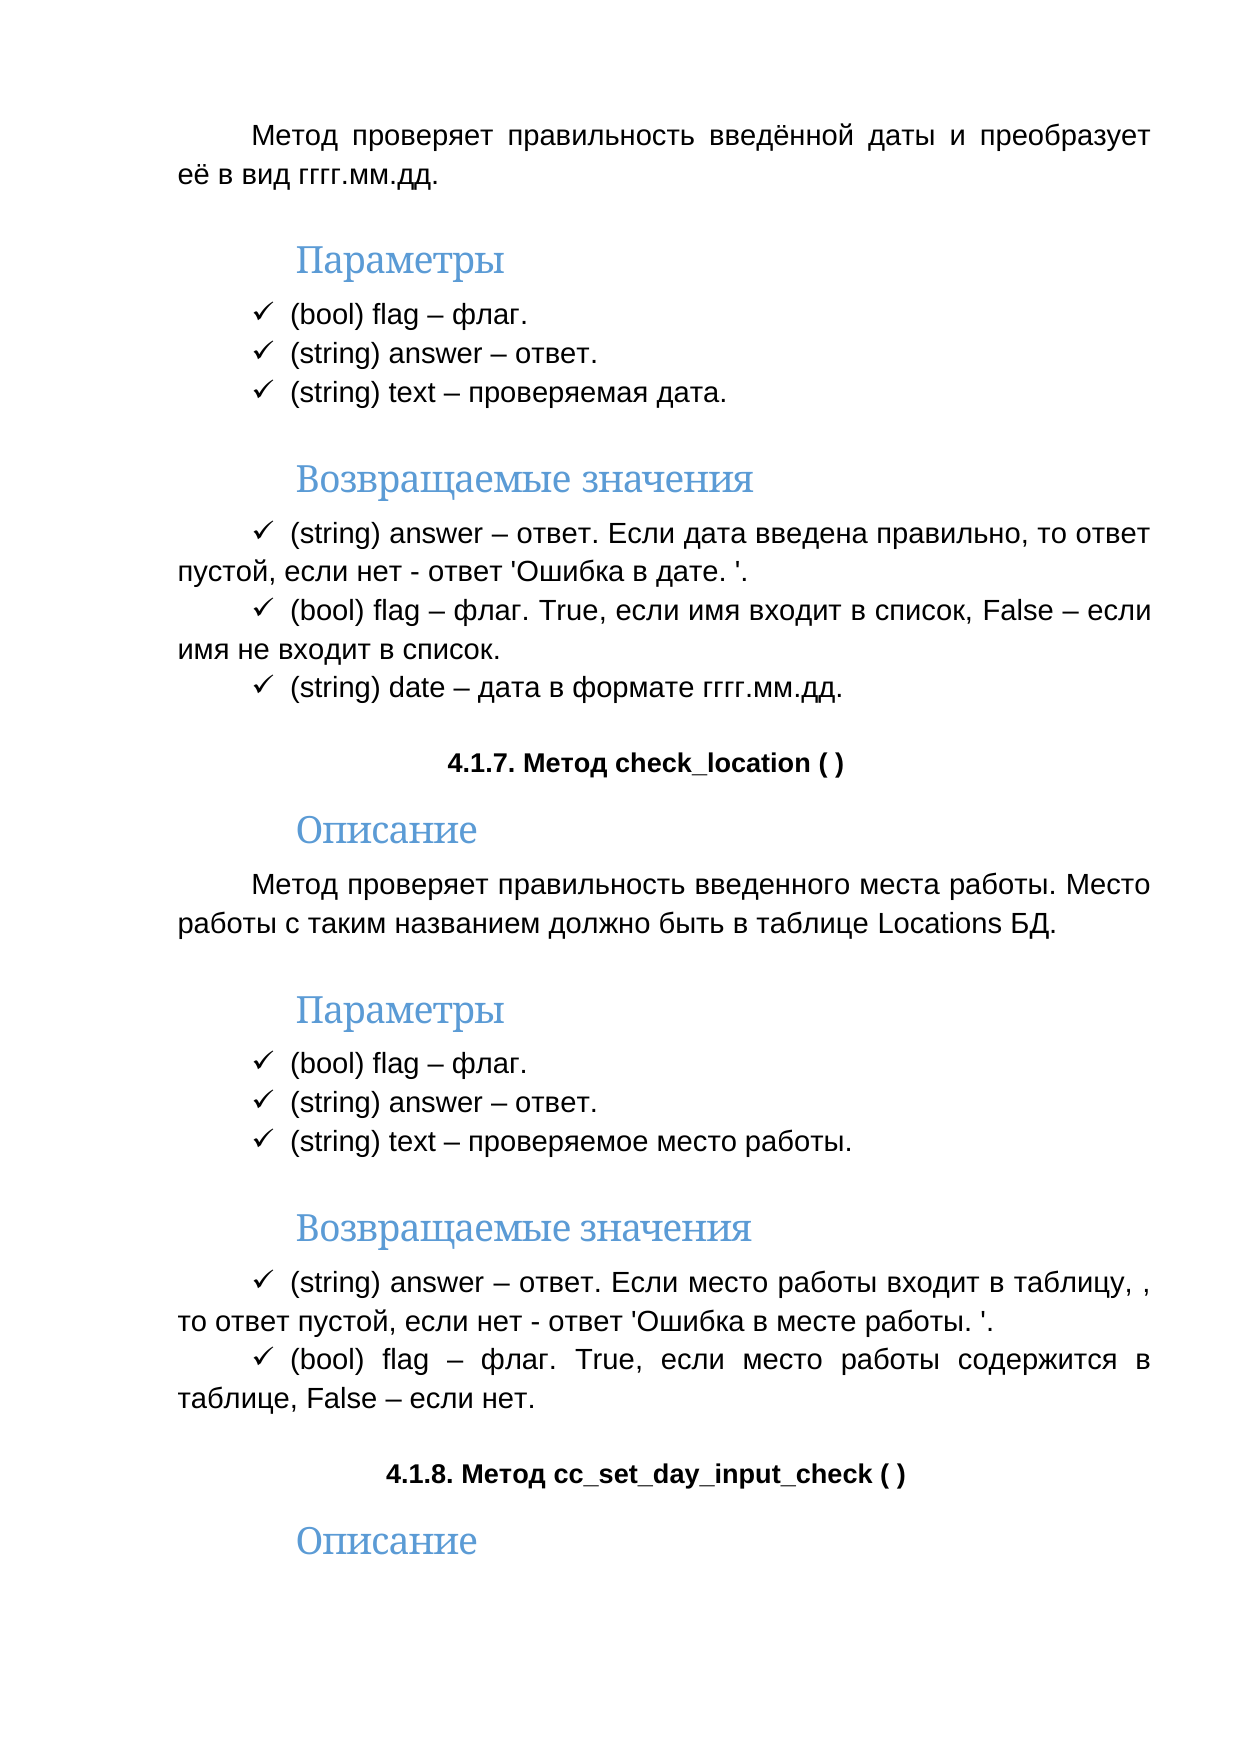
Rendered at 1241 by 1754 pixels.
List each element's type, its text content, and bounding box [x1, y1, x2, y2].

list (string) answer – ответ. [177, 336, 1152, 370]
title Описание [177, 804, 1152, 855]
list (string) text – проверяемая дата. [177, 375, 1152, 408]
list (string) answer – ответ. [177, 1085, 1152, 1119]
title Параметры [177, 234, 1152, 285]
list (string) date – дата в формате гггг.мм.дд. [177, 670, 1152, 704]
title Возвращаемые значения [177, 452, 1152, 503]
subtitle Метод check_location ( ) [177, 747, 1152, 779]
list (bool) flag – флаг. [177, 297, 1152, 331]
list (string) text – проверяемое место работы. [177, 1124, 1152, 1158]
title Возвращаемые значения [177, 1201, 1152, 1252]
text Метод проверяет правильность введенного места работы. Место работы с таким названием должно быть в таблице Locations БД. [177, 867, 1152, 939]
list (bool) flag – флаг. [177, 1046, 1152, 1080]
title Описание [177, 1514, 1152, 1565]
list (bool) flag – флаг. True, если место работы содержится в таблице, False – если нет. [177, 1342, 1152, 1414]
text Метод проверяет правильность введённой даты и преобразует её в вид гггг.мм.дд. [177, 118, 1152, 190]
list (string) answer – ответ. Если место работы входит в таблицу, , то ответ пустой, если нет - ответ 'Ошибка в месте работы. '. [177, 1265, 1152, 1337]
list (bool) flag – флаг. True, если имя входит в список, False – если имя не входит в список. [177, 593, 1152, 665]
title Параметры [177, 983, 1152, 1034]
list (string) answer – ответ. Если дата введена правильно, то ответ пустой, если нет - ответ 'Ошибка в дате. '. [177, 516, 1152, 588]
subtitle Метод cc_set_day_input_check ( ) [177, 1458, 1152, 1489]
